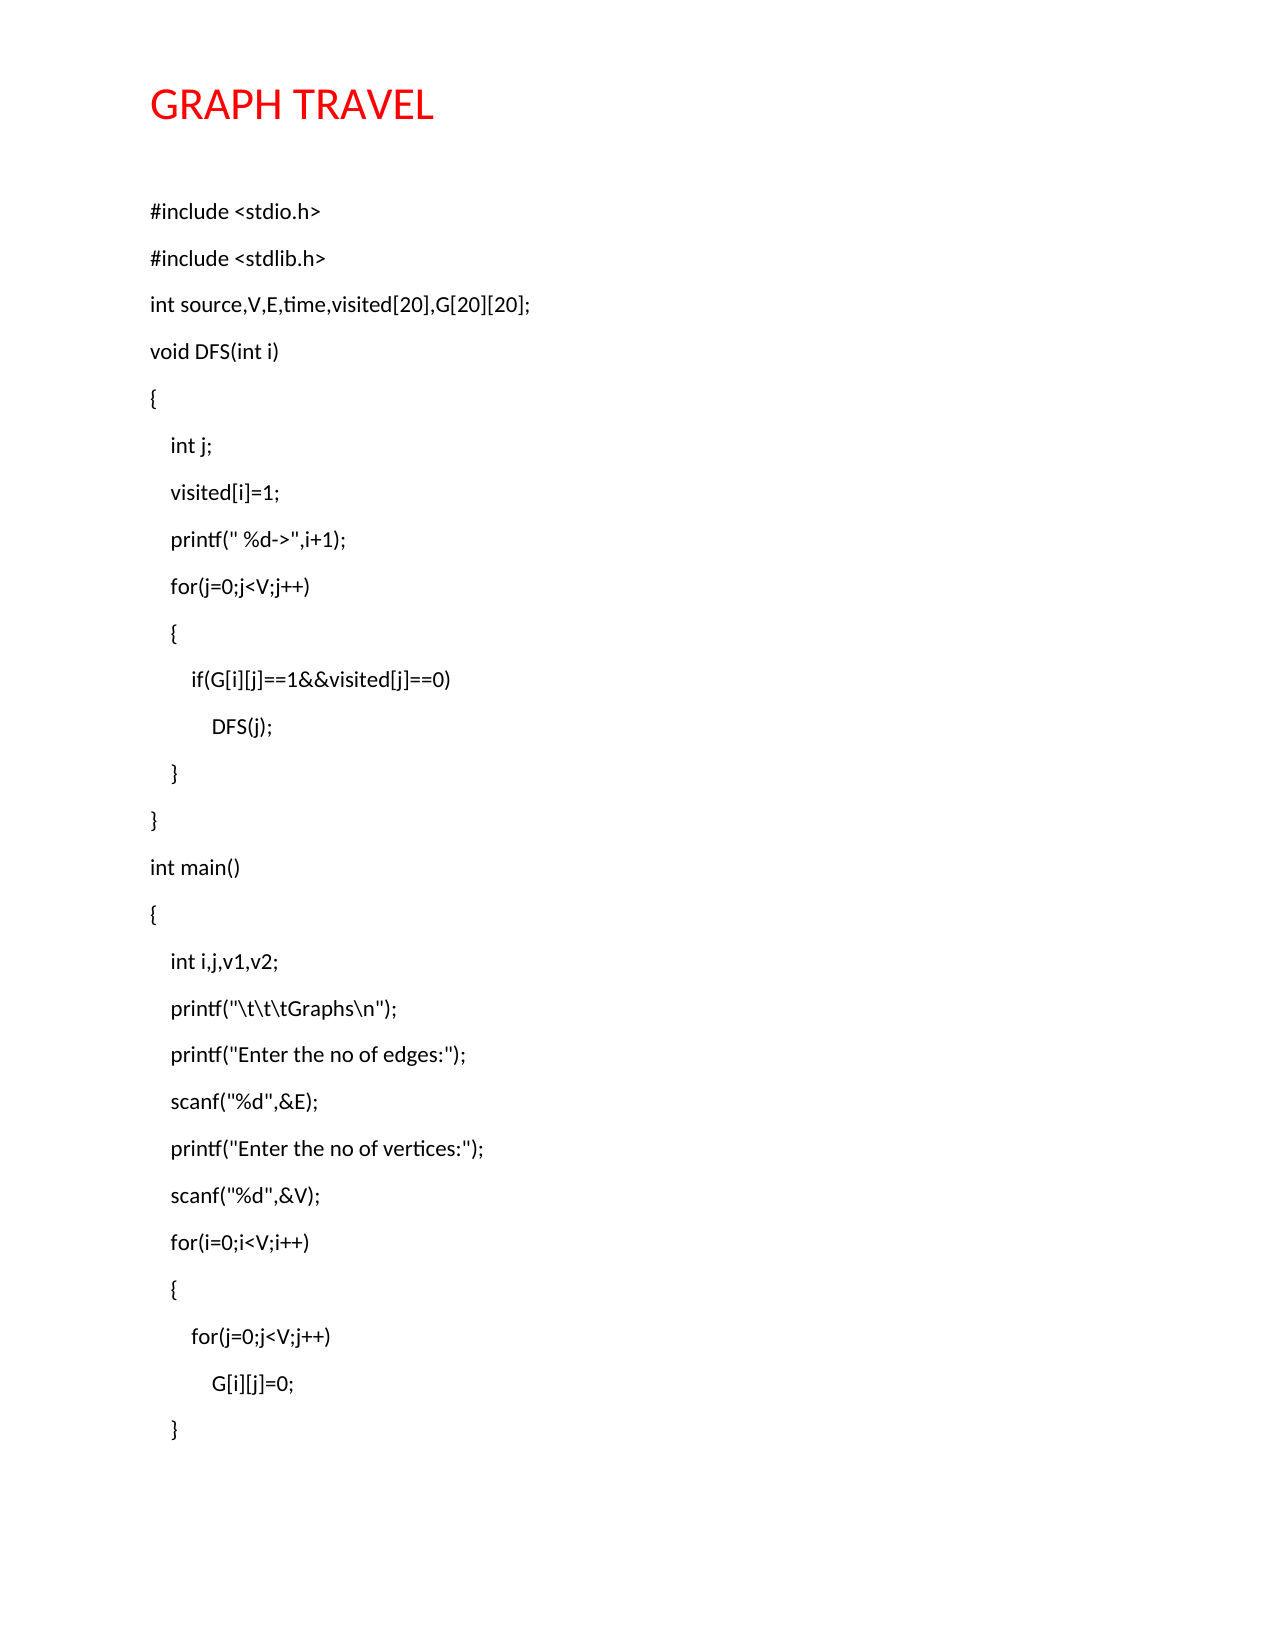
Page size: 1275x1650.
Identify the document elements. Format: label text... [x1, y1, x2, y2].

text { [150, 900, 1125, 928]
text if(G[i][j]==1&&visited[j]==0) [150, 666, 1125, 694]
text { [150, 1275, 1125, 1303]
text } [150, 759, 1125, 787]
text { [150, 384, 1125, 412]
text scanf("%d",&V); [150, 1181, 1125, 1209]
text int source,V,E,time,visited[20],G[20][20]; [150, 291, 1125, 319]
text int main() [150, 853, 1125, 881]
text for(i=0;i<V;i++) [150, 1228, 1125, 1256]
text printf("\t\t\tGraphs\n"); [150, 994, 1125, 1022]
text DFS(j); [150, 712, 1125, 741]
text scanf("%d",&E); [150, 1087, 1125, 1116]
text for(j=0;j<V;j++) [150, 1322, 1125, 1350]
text #include <stdlib.h> [150, 244, 1125, 272]
text } [150, 1416, 1125, 1444]
text printf("Enter the no of edges:"); [150, 1041, 1125, 1069]
text { [150, 619, 1125, 647]
text } [150, 806, 1125, 834]
text visited[i]=1; [150, 478, 1125, 506]
text #include <stdio.h> [150, 197, 1125, 225]
text printf("Enter the no of vertices:"); [150, 1134, 1125, 1162]
text int i,j,v1,v2; [150, 947, 1125, 975]
text G[i][j]=0; [150, 1369, 1125, 1397]
text for(j=0;j<V;j++) [150, 572, 1125, 600]
text printf(" %d->",i+1); [150, 525, 1125, 553]
text void DFS(int i) [150, 337, 1125, 366]
text int j; [150, 431, 1125, 459]
